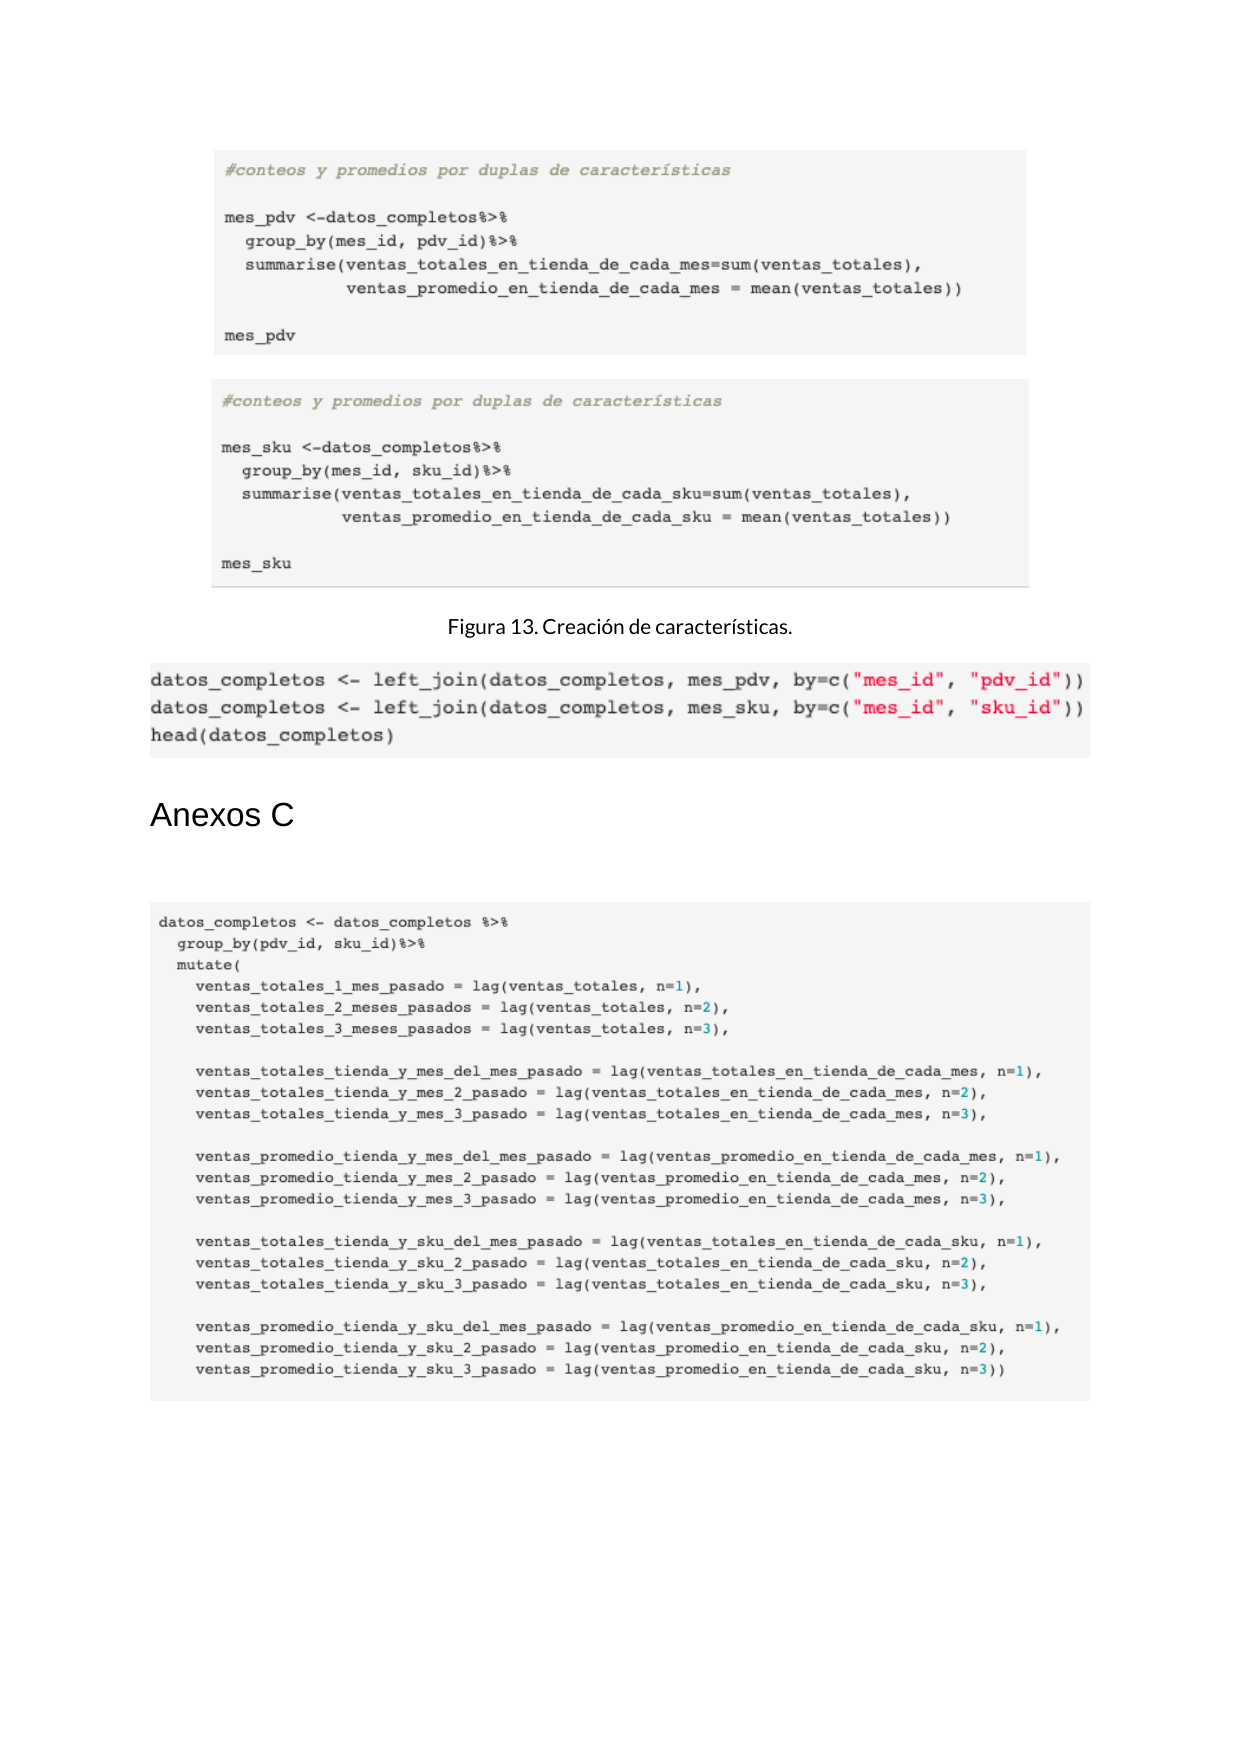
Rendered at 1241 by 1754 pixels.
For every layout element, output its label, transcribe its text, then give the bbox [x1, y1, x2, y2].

text Figura 13. Creación de características. [150, 614, 1090, 639]
picture [211, 379, 1029, 589]
picture [150, 902, 1091, 1401]
subtitle Anexos C [150, 795, 1090, 833]
picture [150, 663, 1091, 758]
picture [214, 150, 1027, 355]
